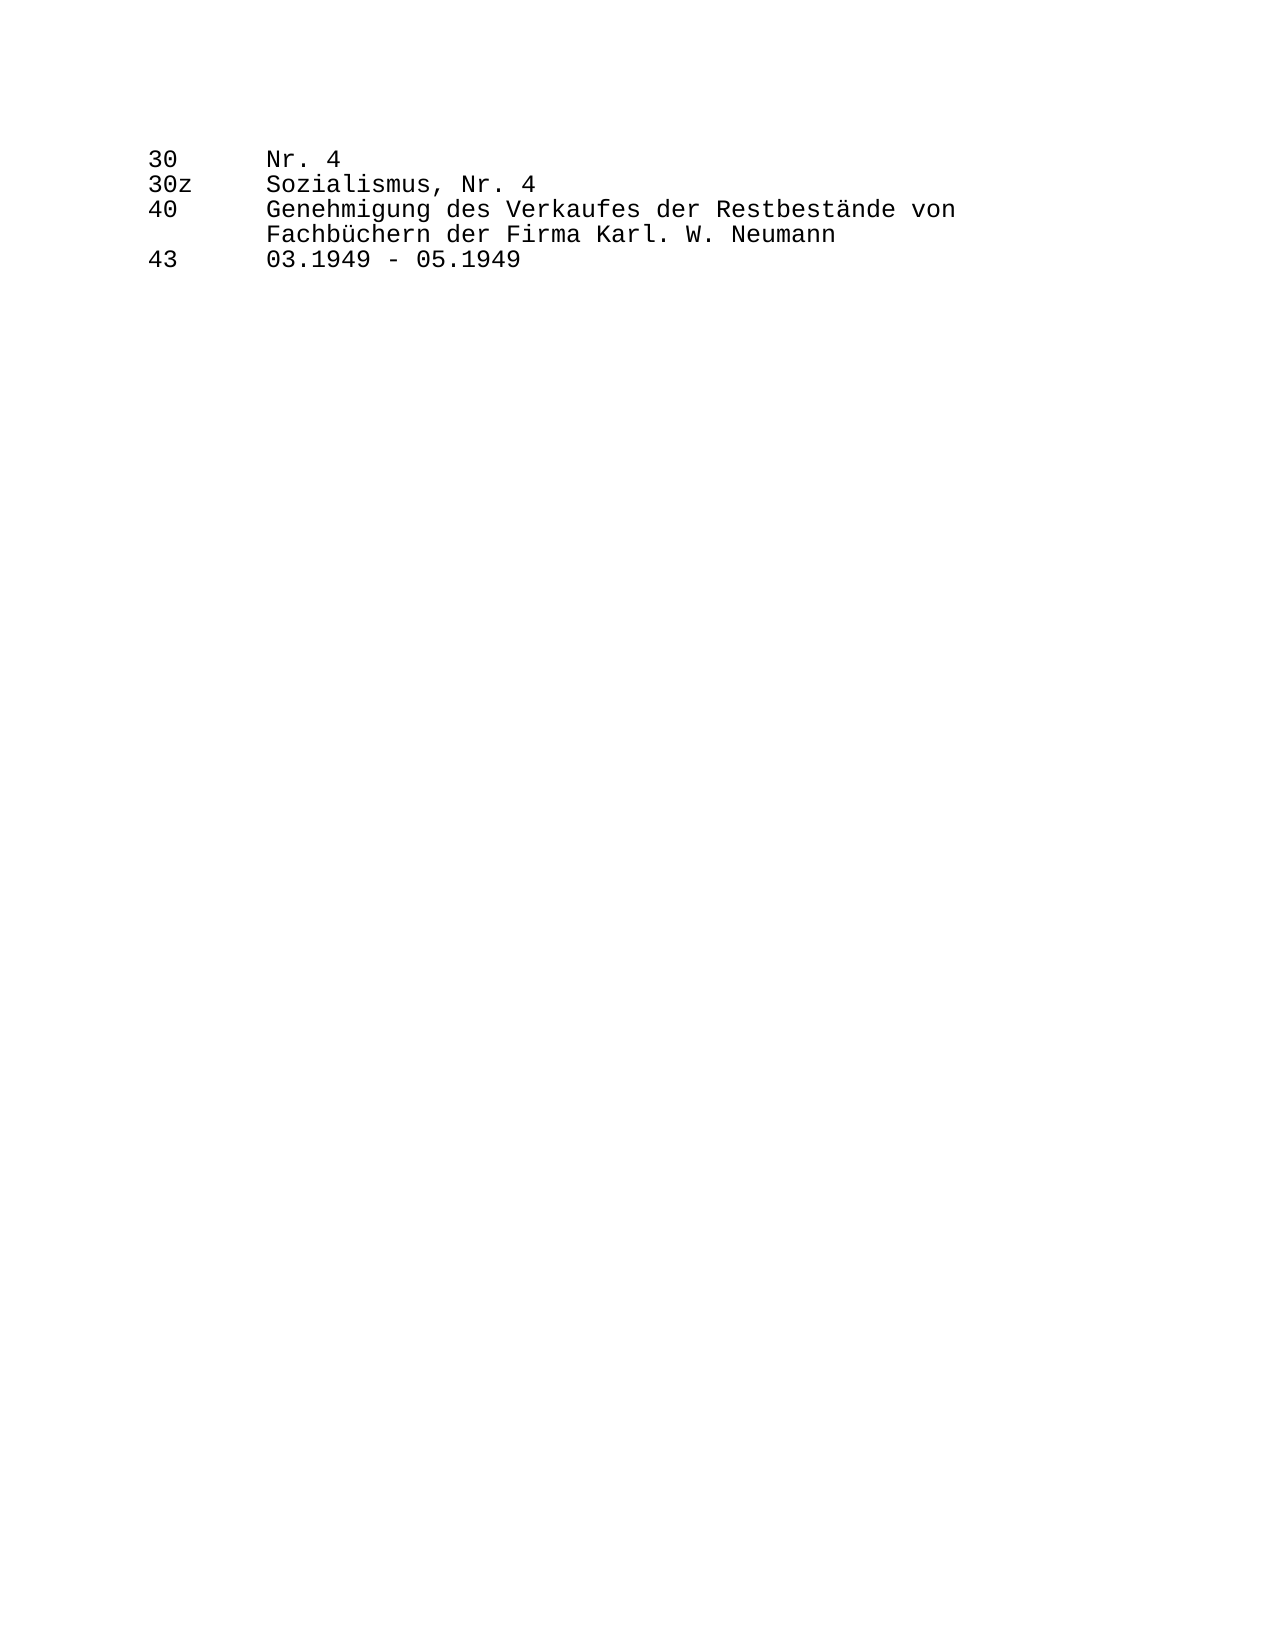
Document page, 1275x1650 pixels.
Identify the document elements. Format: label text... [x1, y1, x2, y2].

text 43 03.1949 - 05.1949 [148, 248, 1127, 273]
text 30 Nr. 4 [148, 148, 1127, 173]
text 40 Genehmigung des Verkaufes der Restbestände von s[Fachbücher]sn der k[Firma p[2{Karl. W.} 1{Neumann}]p]k [148, 198, 1127, 248]
text 30z Sozialismus, Nr. 4 [148, 173, 1127, 198]
